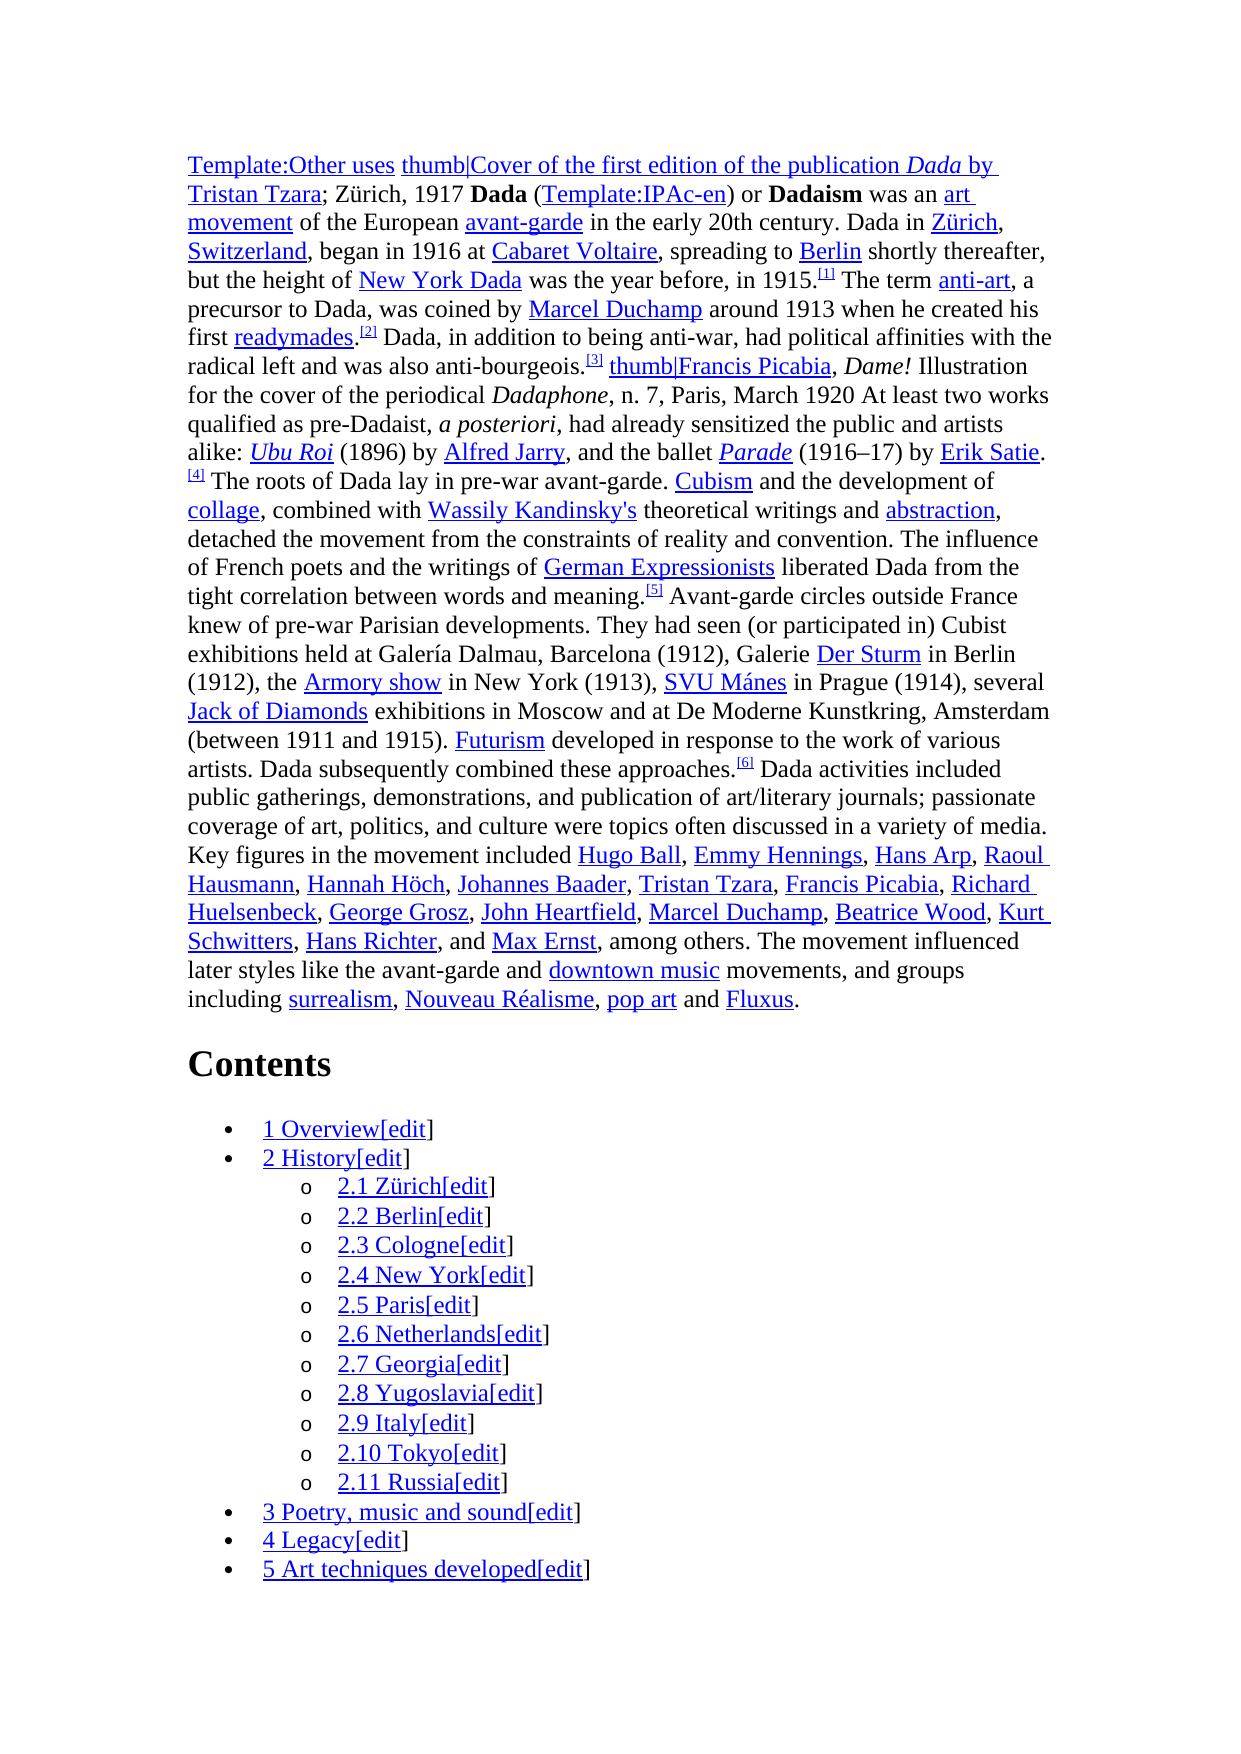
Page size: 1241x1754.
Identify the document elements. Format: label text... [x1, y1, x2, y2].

list 3 Poetry, music and sound[edit] [225, 1497, 1053, 1526]
list 2.1 Zürich[edit] [300, 1171, 1053, 1201]
list 2.5 Paris[edit] [300, 1290, 1053, 1319]
list 2.10 Tokyo[edit] [300, 1438, 1053, 1467]
list 2 History[edit] [225, 1143, 1053, 1171]
text Template:Other uses thumb|Cover of the first edition of the publication Dada by Tristan Tzara; Zürich, 1917 Dada (Template:IPAc-en) or Dadaism was an art movement of the European avant-garde in the early 20th century. Dada in Zürich, Switzerland, began in 1916 at Cabaret Voltaire, spreading to Berlin shortly thereafter, but the height of New York Dada was the year before, in 1915.[1] The term anti-art, a precursor to Dada, was coined by Marcel Duchamp around 1913 when he created his first readymades.[2] Dada, in addition to being anti-war, had political affinities with the radical left and was also anti-bourgeois.[3] thumb|Francis Picabia, Dame! Illustration for the cover of the periodical Dadaphone, n. 7, Paris, March 1920 At least two works qualified as pre-Dadaist, a posteriori, had already sensitized the public and artists alike: Ubu Roi (1896) by Alfred Jarry, and the ballet Parade (1916–17) by Erik Satie.[4] The roots of Dada lay in pre-war avant-garde. Cubism and the development of collage, combined with Wassily Kandinsky's theoretical writings and abstraction, detached the movement from the constraints of reality and convention. The influence of French poets and the writings of German Expressionists liberated Dada from the tight correlation between words and meaning.[5] Avant-garde circles outside France knew of pre-war Parisian developments. They had seen (or participated in) Cubist exhibitions held at Galería Dalmau, Barcelona (1912), Galerie Der Sturm in Berlin (1912), the Armory show in New York (1913), SVU Mánes in Prague (1914), several Jack of Diamonds exhibitions in Moscow and at De Moderne Kunstkring, Amsterdam (between 1911 and 1915). Futurism developed in response to the work of various artists. Dada subsequently combined these approaches.[6] Dada activities included public gatherings, demonstrations, and publication of art/literary journals; passionate coverage of art, politics, and culture were topics often discussed in a variety of media. Key figures in the movement included Hugo Ball, Emmy Hennings, Hans Arp, Raoul Hausmann, Hannah Höch, Johannes Baader, Tristan Tzara, Francis Picabia, Richard Huelsenbeck, George Grosz, John Heartfield, Marcel Duchamp, Beatrice Wood, Kurt Schwitters, Hans Richter, and Max Ernst, among others. The movement influenced later styles like the avant-garde and downtown music movements, and groups including surrealism, Nouveau Réalisme, pop art and Fluxus. [187, 150, 1053, 1012]
list 2.2 Berlin[edit] [300, 1201, 1053, 1231]
list 2.6 Netherlands[edit] [300, 1319, 1053, 1349]
list 2.3 Cologne[edit] [300, 1231, 1053, 1260]
list 4 Legacy[edit] [225, 1526, 1053, 1554]
subtitle Contents [187, 1042, 1053, 1085]
list 2.9 Italy[edit] [300, 1408, 1053, 1438]
list 2.8 Yugoslavia[edit] [300, 1378, 1053, 1408]
list 5 Art techniques developed[edit] [225, 1554, 1053, 1583]
list 2.4 New York[edit] [300, 1260, 1053, 1290]
list 2.11 Russia[edit] [300, 1467, 1053, 1497]
list 1 Overview[edit] [225, 1114, 1053, 1143]
list 2.7 Georgia[edit] [300, 1349, 1053, 1378]
